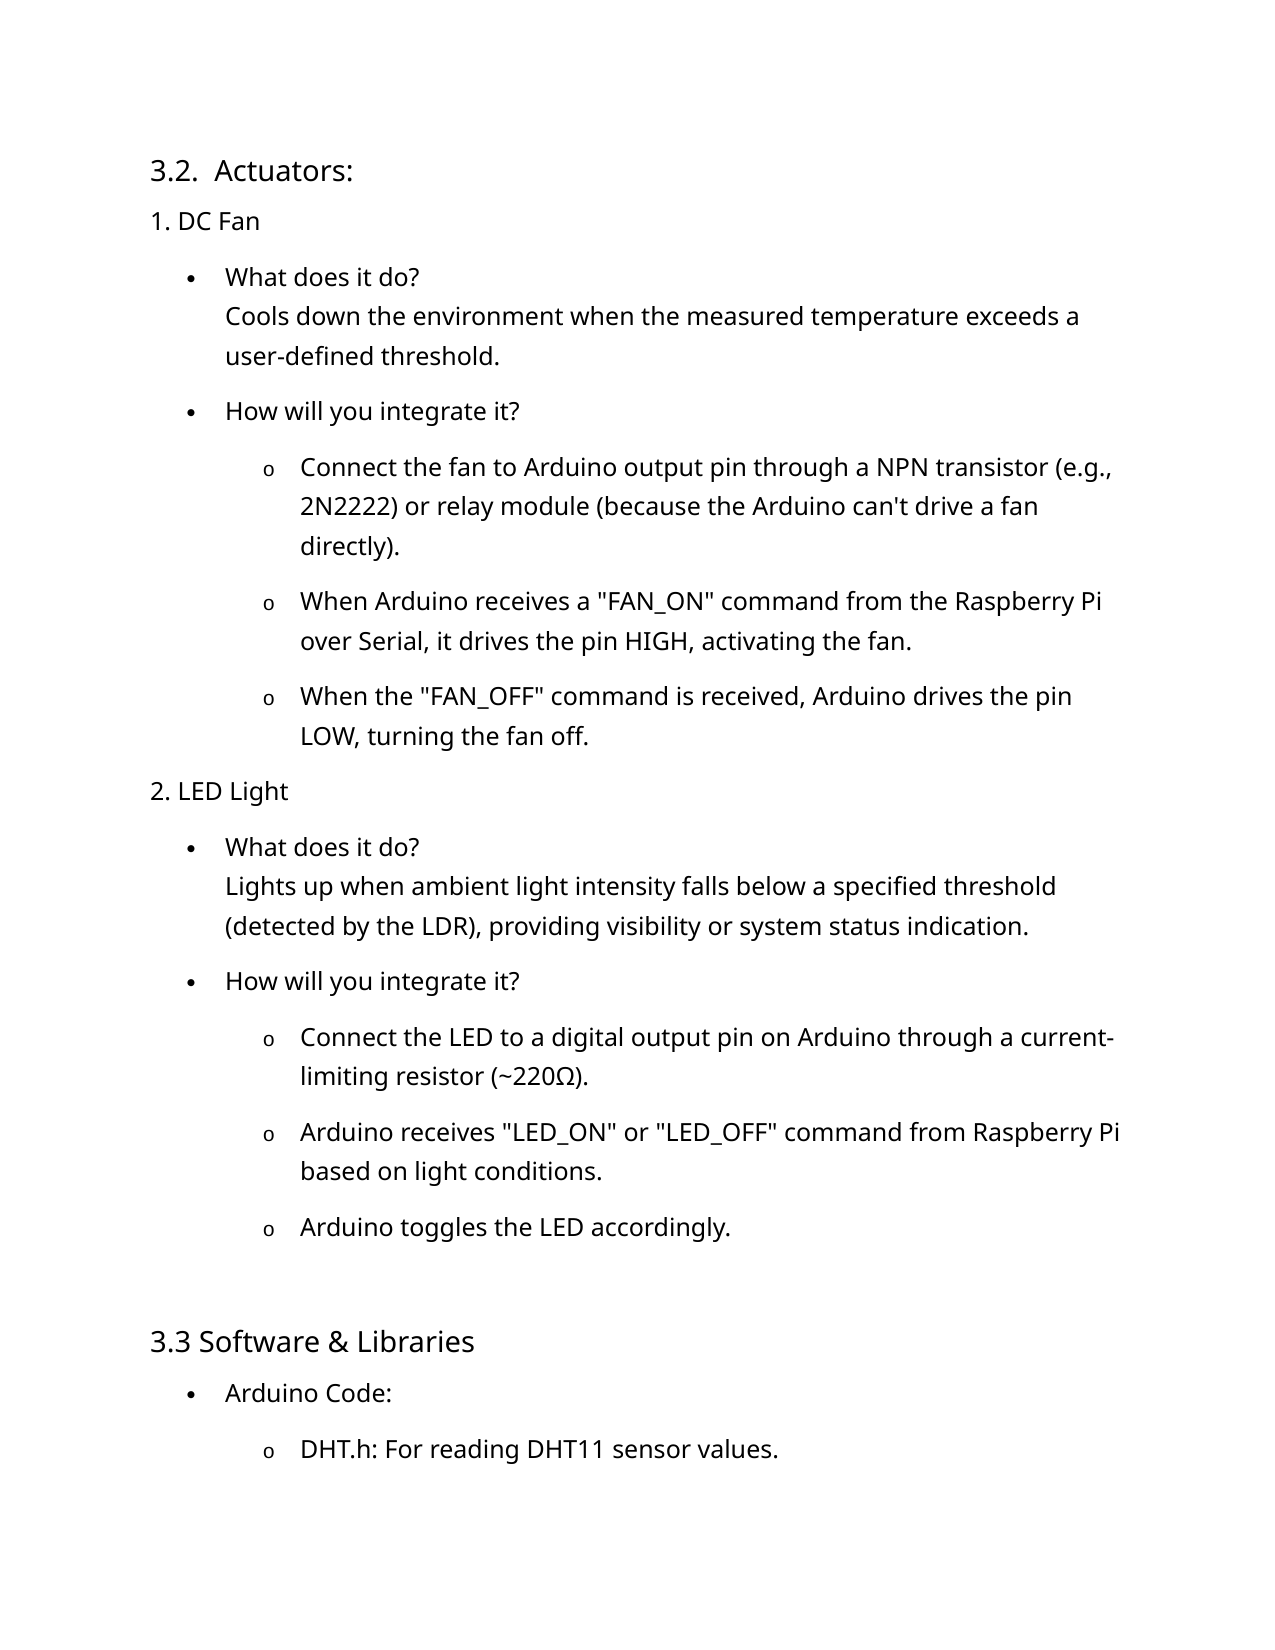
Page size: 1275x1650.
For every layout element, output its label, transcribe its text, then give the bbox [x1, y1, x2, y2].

list How will you integrate it? [187, 394, 1125, 428]
subtitle 3.3 Software & Libraries [150, 1321, 1125, 1361]
list Arduino toggles the LED accordingly. [262, 1210, 1125, 1244]
list What does it do? Cools down the environment when the measured temperature exceeds a user-defined threshold. [187, 260, 1125, 372]
list Arduino receives "LED_ON" or "LED_OFF" command from Raspberry Pi based on light conditions. [262, 1115, 1125, 1188]
text 1. DC Fan [150, 204, 1125, 238]
list Connect the LED to a digital output pin on Arduino through a current-limiting resistor (~220Ω). [262, 1020, 1125, 1093]
list Arduino Code: [187, 1375, 1125, 1409]
list How will you integrate it? [187, 964, 1125, 998]
list When Arduino receives a "FAN_ON" command from the Raspberry Pi over Serial, it drives the pin HIGH, activating the fan. [262, 584, 1125, 657]
list DHT.h: For reading DHT11 sensor values. [262, 1431, 1125, 1465]
list What does it do? Lights up when ambient light intensity falls below a specified threshold (detected by the LDR), providing visibility or system status indication. [187, 830, 1125, 942]
list Connect the fan to Arduino output pin through a NPN transistor (e.g., 2N2222) or relay module (because the Arduino can't drive a fan directly). [262, 450, 1125, 562]
text 2. LED Light [150, 774, 1125, 808]
subtitle 3.2. Actuators: [150, 150, 1125, 190]
list When the "FAN_OFF" command is received, Arduino drives the pin LOW, turning the fan off. [262, 679, 1125, 752]
